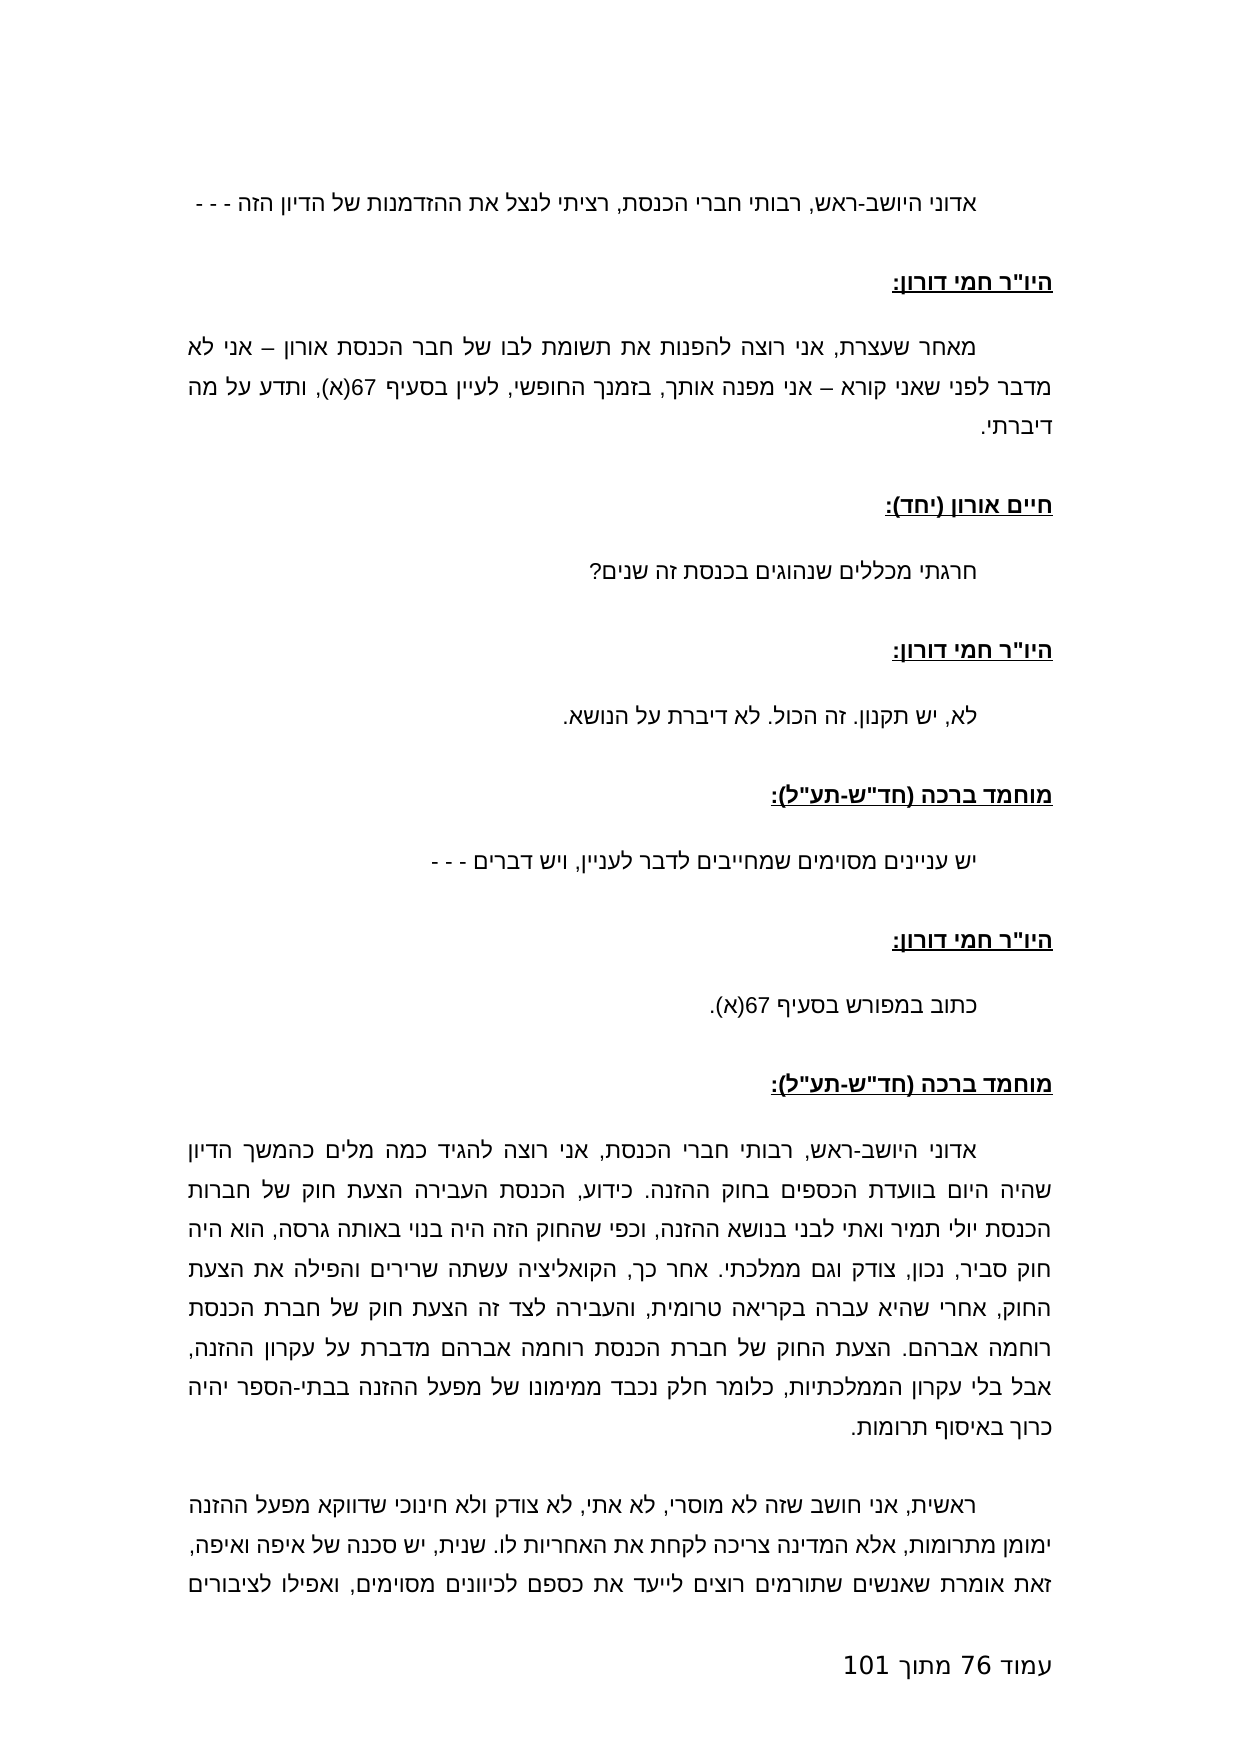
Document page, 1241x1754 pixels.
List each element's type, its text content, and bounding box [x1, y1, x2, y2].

text היו"ר חמי דורון: [187, 927, 1053, 953]
text מאחר שעצרת, אני רוצה להפנות את תשומת לבו של חבר הכנסת אורון – אני לא מדבר לפני שאני קורא – אני מפנה אותך, בזמנך החופשי, לעיין בסעיף 67(א), ותדע על מה דיברתי. [187, 334, 1053, 439]
text חרגתי מכללים שנהוגים בכנסת זה שנים? [187, 558, 1053, 584]
text היו"ר חמי דורון: [187, 637, 1053, 663]
text יש עניינים מסוימים שמחייבים לדבר לעניין, ויש דברים - - - [187, 848, 1053, 874]
text חיים אורון (יחד): [187, 492, 1053, 518]
text כתוב במפורש בסעיף 67(א). [187, 992, 1053, 1019]
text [187, 1492, 1053, 1598]
text היו"ר חמי דורון: [187, 268, 1053, 295]
text לא, יש תקנון. זה הכול. לא דיברת על הנושא. [187, 703, 1053, 729]
text אדוני היושב-ראש, רבותי חברי הכנסת, רציתי לנצל את ההזדמנות של הדיון הזה - - - [187, 189, 1053, 216]
text מוחמד ברכה (חד"ש-תע"ל): [187, 1071, 1053, 1098]
text אדוני היושב-ראש, רבותי חברי הכנסת, אני רוצה להגיד כמה מלים כהמשך הדיון שהיה היום בוועדת הכספים בחוק ההזנה. כידוע, הכנסת העבירה הצעת חוק של חברות הכנסת יולי תמיר ואתי לבני בנושא ההזנה, וכפי שהחוק הזה היה בנוי באותה גרסה, הוא היה חוק סביר, נכון, צודק וגם ממלכתי. אחר כך, הקואליציה עשתה שרירים והפילה את הצעת החוק, אחרי שהיא עברה בקריאה טרומית, והעבירה לצד זה הצעת חוק של חברת הכנסת רוחמה אברהם. הצעת החוק של חברת הכנסת רוחמה אברהם מדברת על עקרון ההזנה, אבל בלי עקרון הממלכתיות, כלומר חלק נכבד ממימונו של מפעל ההזנה בבתי-הספר יהיה כרוך באיסוף תרומות. [187, 1137, 1053, 1440]
text מוחמד ברכה (חד"ש-תע"ל): [187, 782, 1053, 808]
